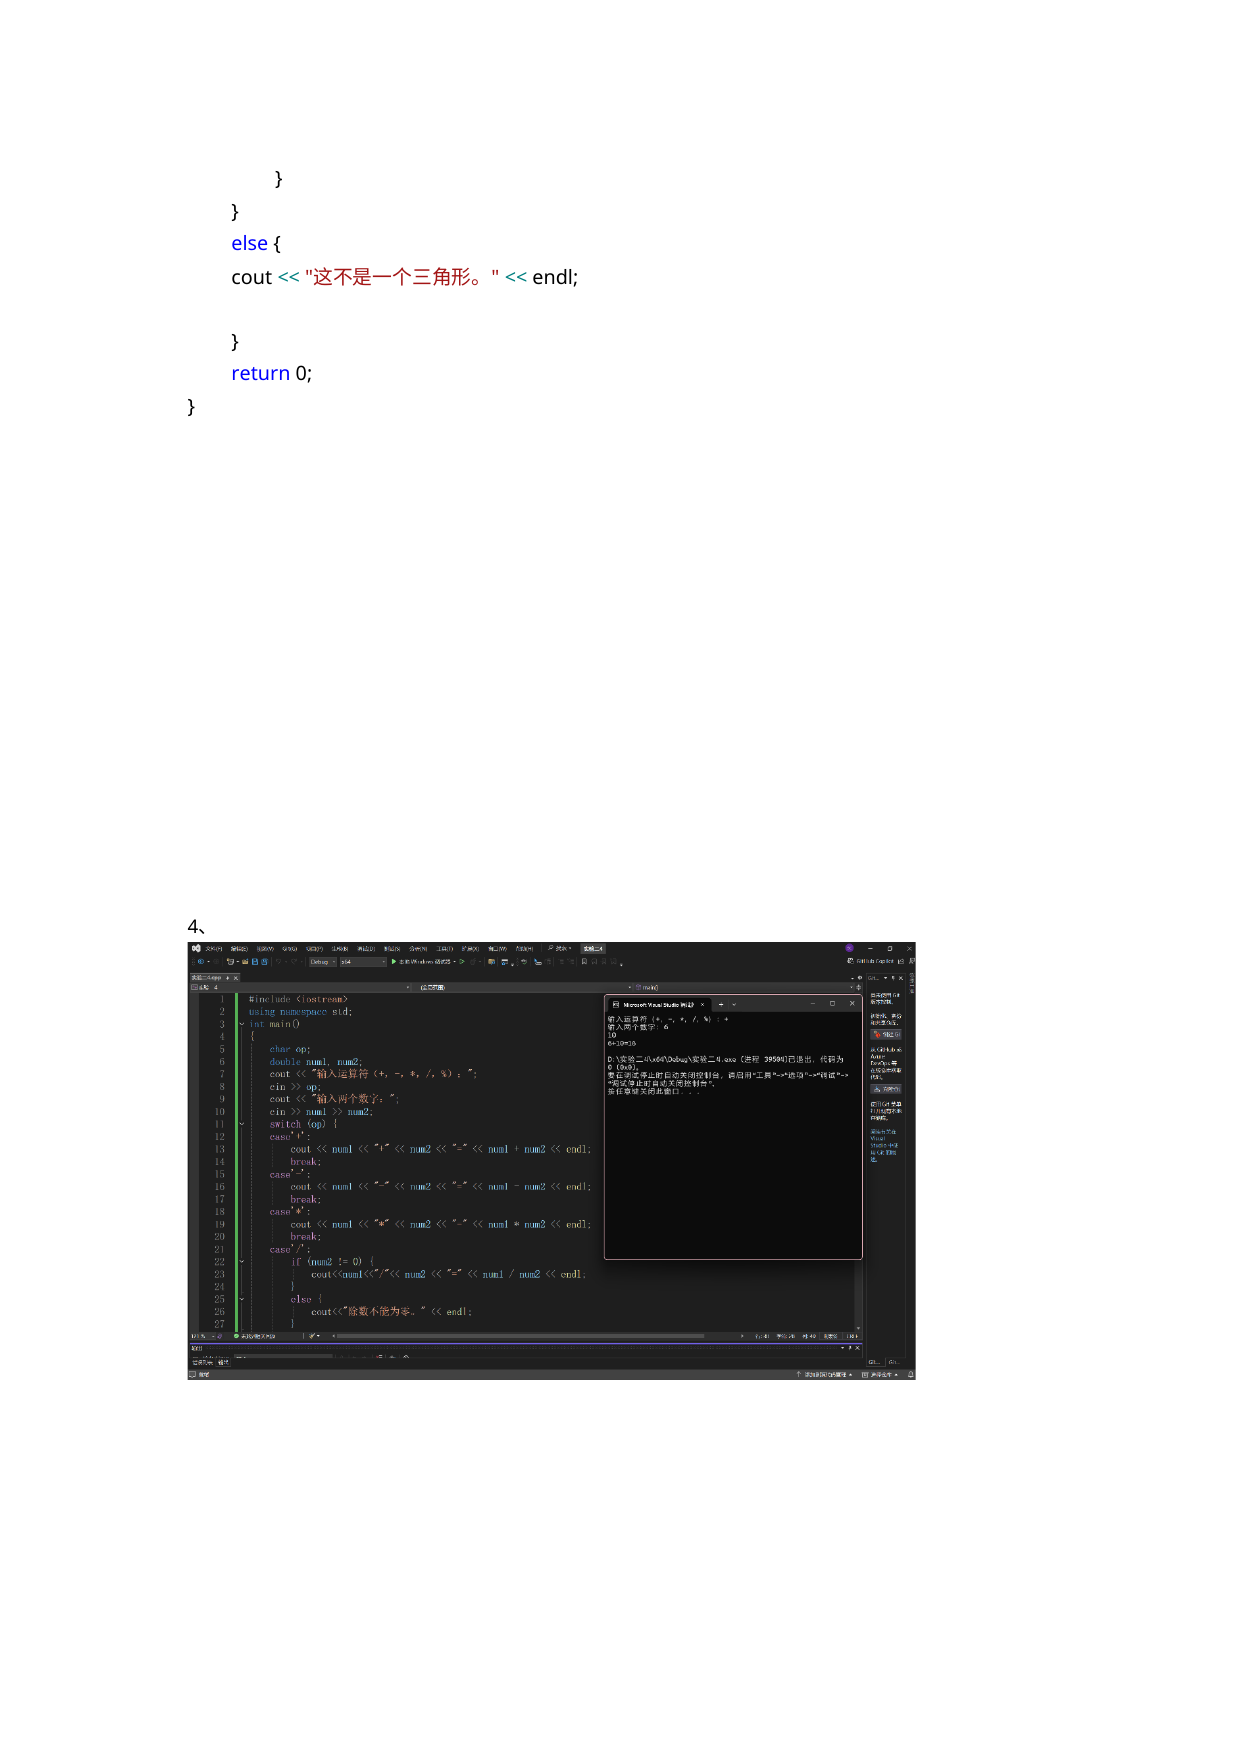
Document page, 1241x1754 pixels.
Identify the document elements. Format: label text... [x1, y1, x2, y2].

picture [187, 942, 916, 1380]
text } [187, 389, 1053, 422]
text return 0; [187, 357, 1053, 389]
text 4、 [187, 909, 1053, 942]
text cout << "这不是一个三角形。" << endl; [187, 259, 1053, 292]
text } [187, 162, 1053, 194]
text } [187, 194, 1053, 227]
text } [187, 324, 1053, 357]
text else { [187, 227, 1053, 259]
